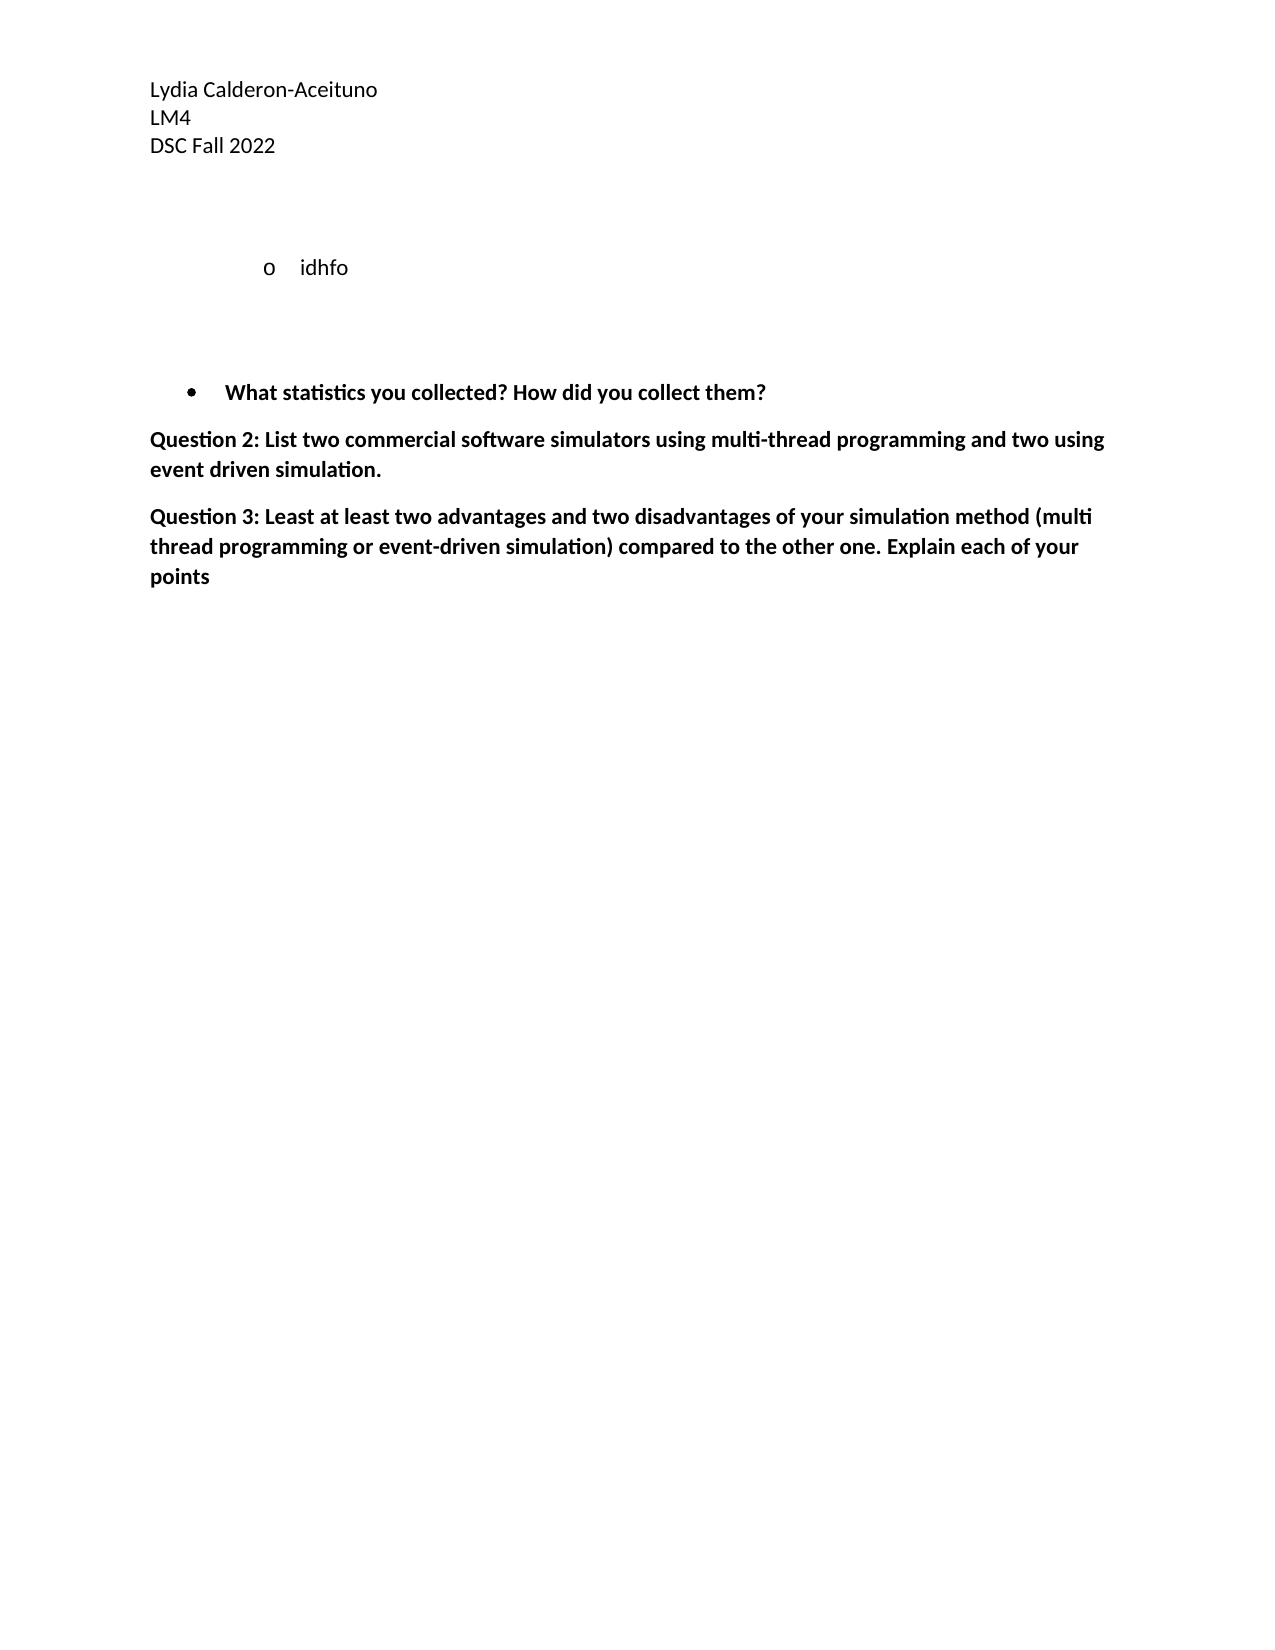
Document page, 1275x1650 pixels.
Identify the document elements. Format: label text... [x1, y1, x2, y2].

text Question 2: List two commercial software simulators using multi-thread programming and two using event driven simulation. [150, 425, 1125, 483]
text Question 3: Least at least two advantages and two disadvantages of your simulation method (multi thread programming or event-driven simulation) compared to the other one. Explain each of your points [150, 502, 1125, 590]
list What statistics you collected? How did you collect them? [187, 378, 1125, 406]
list idhfo [262, 253, 1125, 282]
